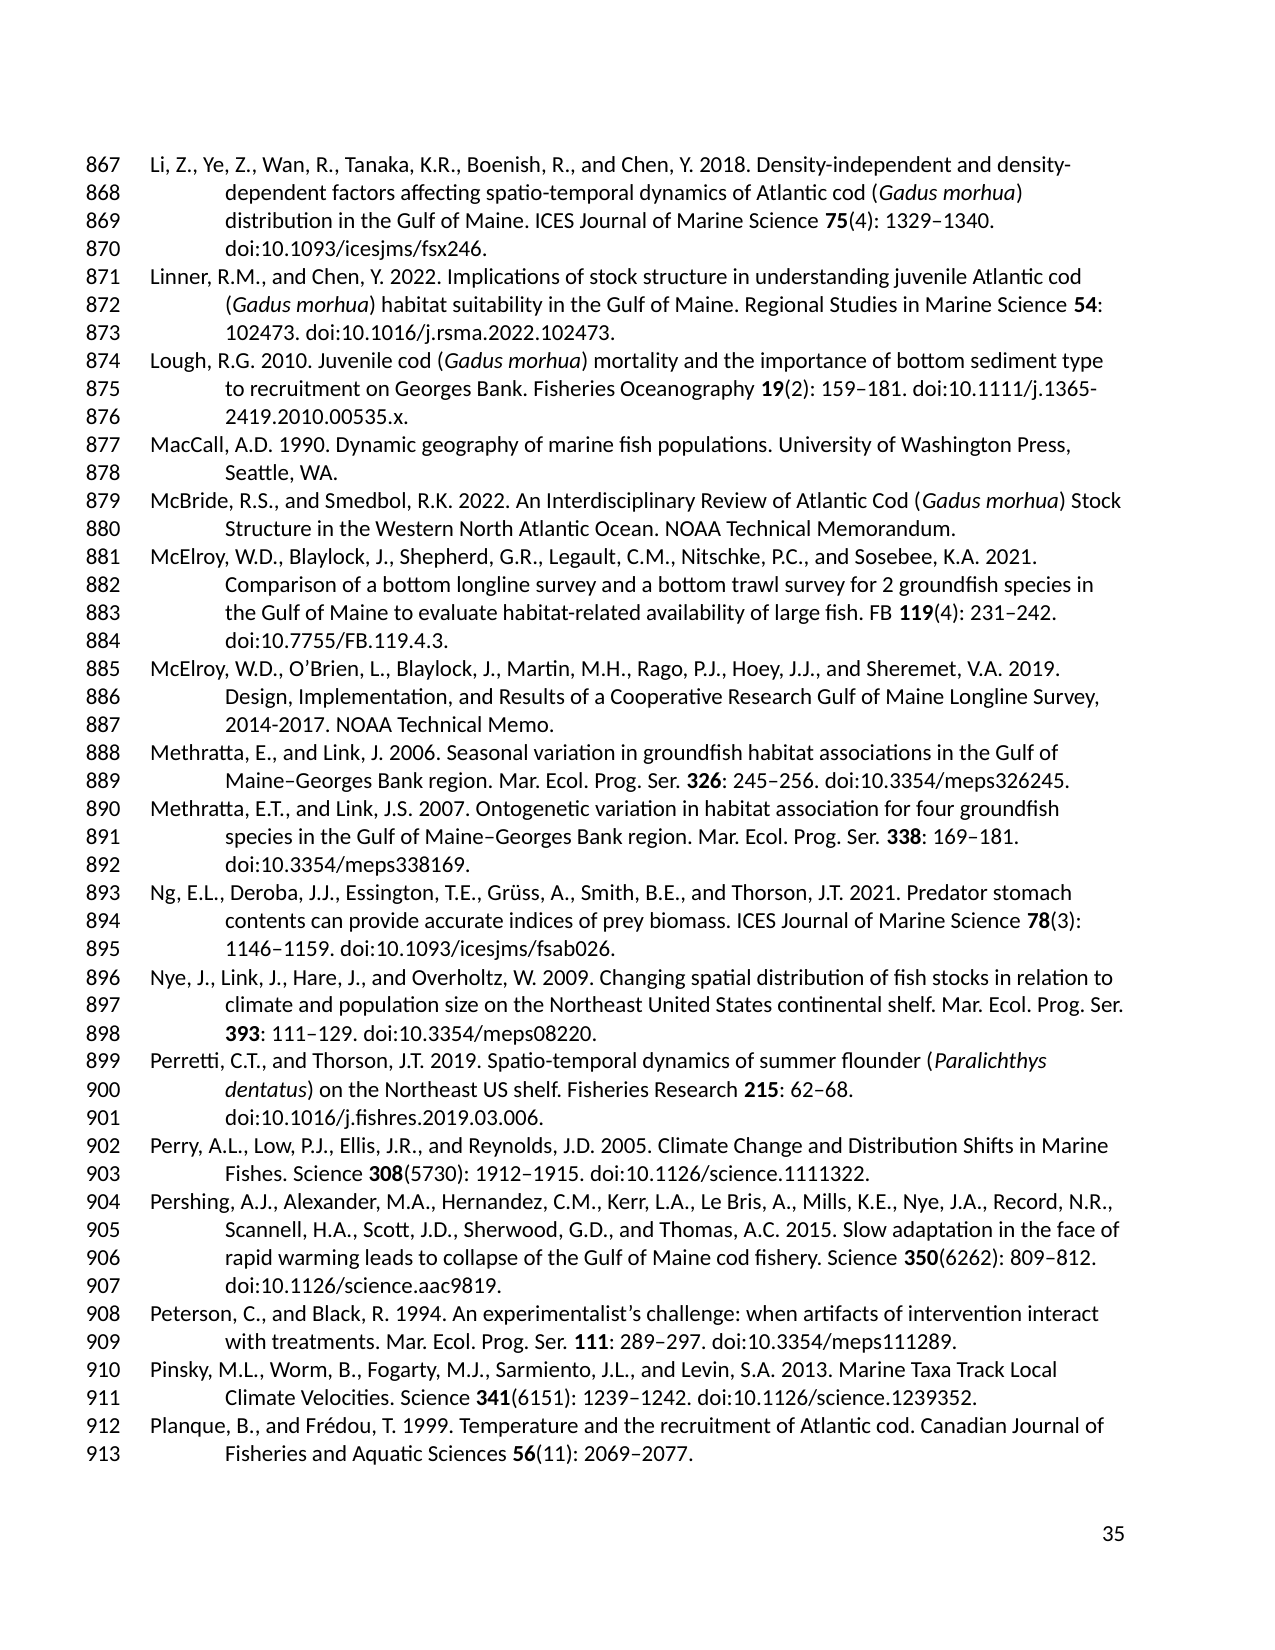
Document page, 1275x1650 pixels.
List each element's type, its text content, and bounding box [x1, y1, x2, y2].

text Perretti, C.T., and Thorson, J.T. 2019. Spatio-temporal dynamics of summer flounder (Paralichthys dentatus) on the Northeast US shelf. Fisheries Research 215: 62–68. doi:10.1016/j.fishres.2019.03.006. [150, 1047, 1125, 1131]
text Methratta, E.T., and Link, J.S. 2007. Ontogenetic variation in habitat association for four groundfish species in the Gulf of Maine–Georges Bank region. Mar. Ecol. Prog. Ser. 338: 169–181. doi:10.3354/meps338169. [150, 794, 1125, 878]
text Linner, R.M., and Chen, Y. 2022. Implications of stock structure in understanding juvenile Atlantic cod (Gadus morhua) habitat suitability in the Gulf of Maine. Regional Studies in Marine Science 54: 102473. doi:10.1016/j.rsma.2022.102473. [150, 262, 1125, 346]
text Planque, B., and Frédou, T. 1999. Temperature and the recruitment of Atlantic cod. Canadian Journal of Fisheries and Aquatic Sciences 56(11): 2069–2077. [150, 1411, 1125, 1467]
text McElroy, W.D., O’Brien, L., Blaylock, J., Martin, M.H., Rago, P.J., Hoey, J.J., and Sheremet, V.A. 2019. Design, Implementation, and Results of a Cooperative Research Gulf of Maine Longline Survey, 2014-2017. NOAA Technical Memo. [150, 654, 1125, 738]
text Pinsky, M.L., Worm, B., Fogarty, M.J., Sarmiento, J.L., and Levin, S.A. 2013. Marine Taxa Track Local Climate Velocities. Science 341(6151): 1239–1242. doi:10.1126/science.1239352. [150, 1355, 1125, 1411]
text McElroy, W.D., Blaylock, J., Shepherd, G.R., Legault, C.M., Nitschke, P.C., and Sosebee, K.A. 2021. Comparison of a bottom longline survey and a bottom trawl survey for 2 groundfish species in the Gulf of Maine to evaluate habitat-related availability of large fish. FB 119(4): 231–242. doi:10.7755/FB.119.4.3. [150, 542, 1125, 654]
text Perry, A.L., Low, P.J., Ellis, J.R., and Reynolds, J.D. 2005. Climate Change and Distribution Shifts in Marine Fishes. Science 308(5730): 1912–1915. doi:10.1126/science.1111322. [150, 1131, 1125, 1187]
text Pershing, A.J., Alexander, M.A., Hernandez, C.M., Kerr, L.A., Le Bris, A., Mills, K.E., Nye, J.A., Record, N.R., Scannell, H.A., Scott, J.D., Sherwood, G.D., and Thomas, A.C. 2015. Slow adaptation in the face of rapid warming leads to collapse of the Gulf of Maine cod fishery. Science 350(6262): 809–812. doi:10.1126/science.aac9819. [150, 1187, 1125, 1299]
text Nye, J., Link, J., Hare, J., and Overholtz, W. 2009. Changing spatial distribution of fish stocks in relation to climate and population size on the Northeast United States continental shelf. Mar. Ecol. Prog. Ser. 393: 111–129. doi:10.3354/meps08220. [150, 963, 1125, 1047]
text McBride, R.S., and Smedbol, R.K. 2022. An Interdisciplinary Review of Atlantic Cod (Gadus morhua) Stock Structure in the Western North Atlantic Ocean. NOAA Technical Memorandum. [150, 486, 1125, 542]
text Li, Z., Ye, Z., Wan, R., Tanaka, K.R., Boenish, R., and Chen, Y. 2018. Density-independent and density-dependent factors affecting spatio-temporal dynamics of Atlantic cod (Gadus morhua) distribution in the Gulf of Maine. ICES Journal of Marine Science 75(4): 1329–1340. doi:10.1093/icesjms/fsx246. [150, 150, 1125, 262]
text Ng, E.L., Deroba, J.J., Essington, T.E., Grüss, A., Smith, B.E., and Thorson, J.T. 2021. Predator stomach contents can provide accurate indices of prey biomass. ICES Journal of Marine Science 78(3): 1146–1159. doi:10.1093/icesjms/fsab026. [150, 878, 1125, 963]
text MacCall, A.D. 1990. Dynamic geography of marine fish populations. University of Washington Press, Seattle, WA. [150, 430, 1125, 486]
text Lough, R.G. 2010. Juvenile cod (Gadus morhua) mortality and the importance of bottom sediment type to recruitment on Georges Bank. Fisheries Oceanography 19(2): 159–181. doi:10.1111/j.1365-2419.2010.00535.x. [150, 346, 1125, 430]
text Methratta, E., and Link, J. 2006. Seasonal variation in groundfish habitat associations in the Gulf of Maine–Georges Bank region. Mar. Ecol. Prog. Ser. 326: 245–256. doi:10.3354/meps326245. [150, 738, 1125, 794]
text Peterson, C., and Black, R. 1994. An experimentalist’s challenge: when artifacts of intervention interact with treatments. Mar. Ecol. Prog. Ser. 111: 289–297. doi:10.3354/meps111289. [150, 1299, 1125, 1355]
